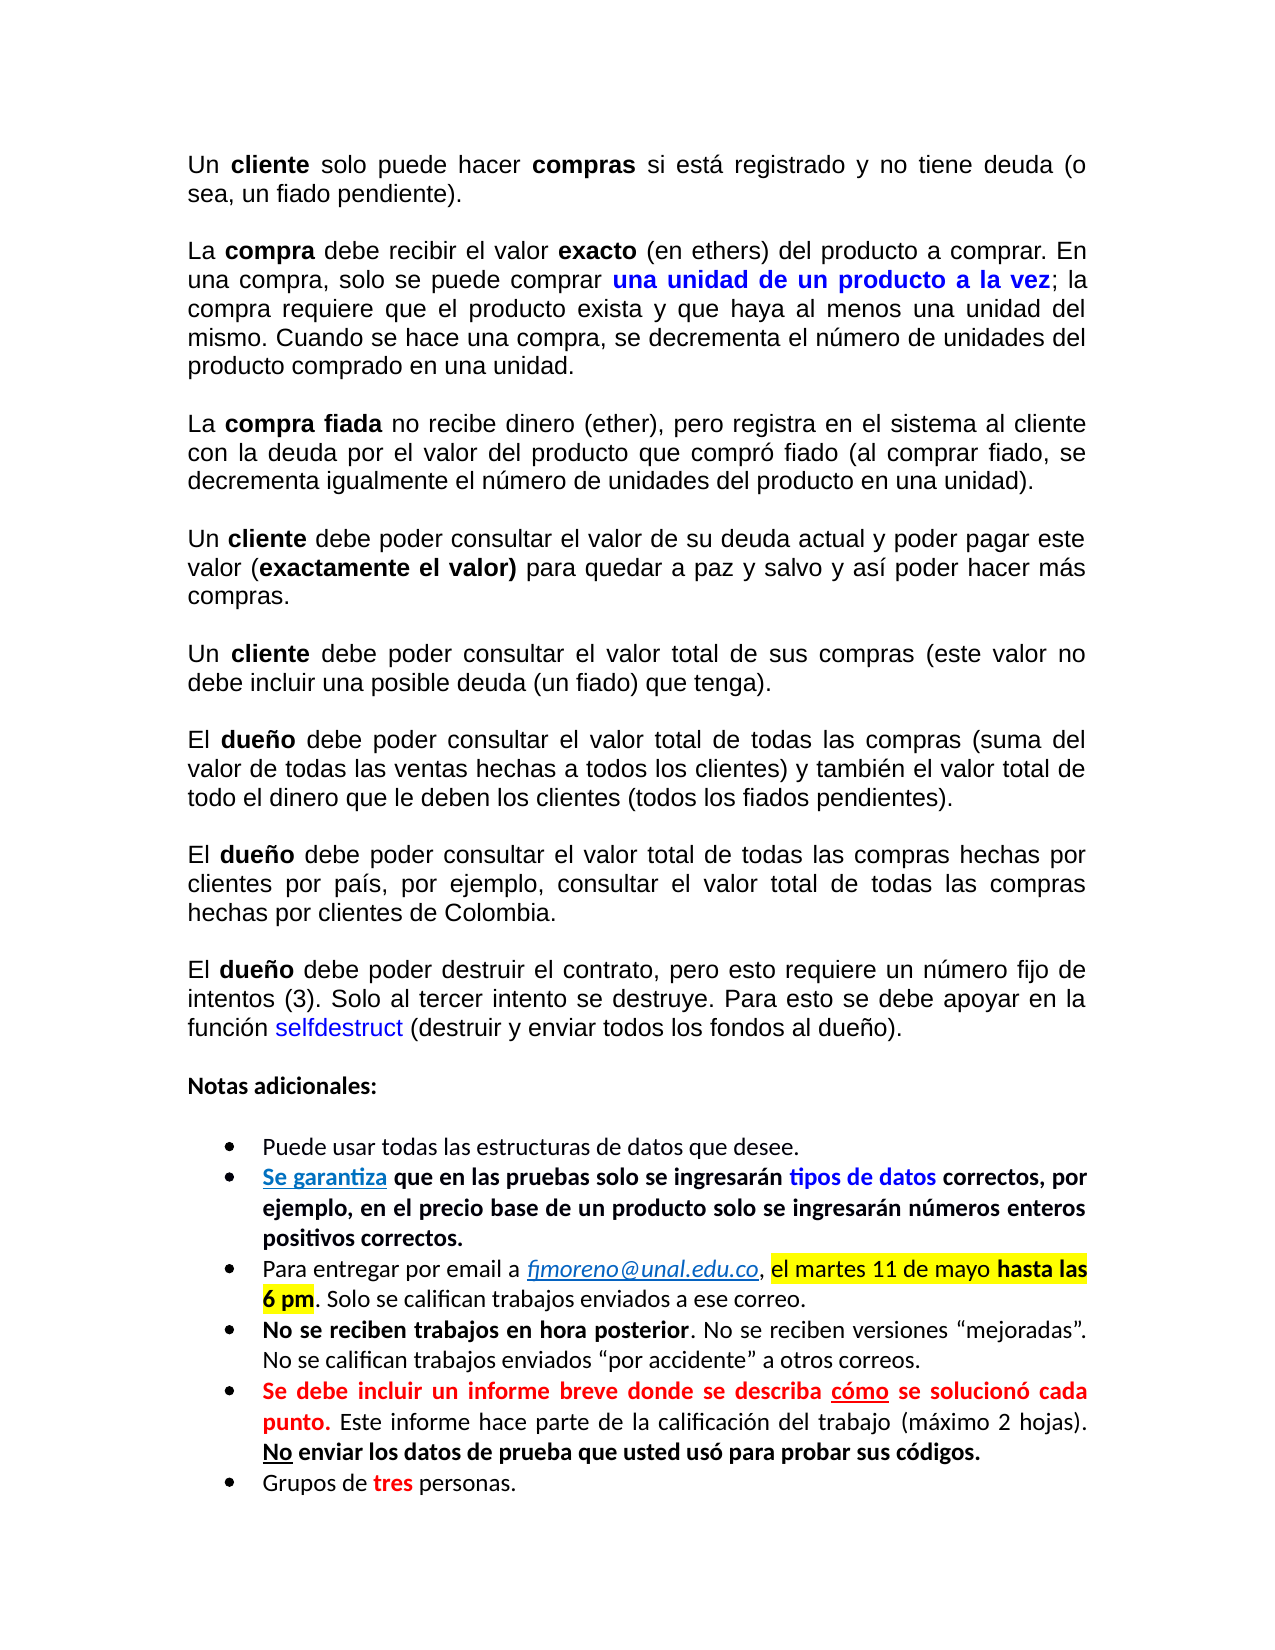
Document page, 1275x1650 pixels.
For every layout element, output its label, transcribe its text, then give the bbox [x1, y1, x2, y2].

list Se debe incluir un informe breve donde se describa cómo se solucionó cada punto. Este informe hace parte de la calificación del trabajo (máximo 2 hojas). No enviar los datos de prueba que usted usó para probar sus códigos. [225, 1375, 1087, 1467]
text Notas adicionales: [187, 1070, 1087, 1101]
list Puede usar todas las estructuras de datos que desee. [225, 1131, 1087, 1162]
text La compra fiada no recibe dinero (ether), pero registra en el sistema al cliente con la deuda por el valor del producto que compró fiado (al comprar fiado, se decrementa igualmente el número de unidades del producto en una unidad). [187, 409, 1087, 495]
list Para entregar por email a fjmoreno@unal.edu.co, el martes 11 de mayo hasta las 6 pm. Solo se califican trabajos enviados a ese correo. [225, 1253, 1087, 1314]
text La compra debe recibir el valor exacto (en ethers) del producto a comprar. En una compra, solo se puede comprar una unidad de un producto a la vez; la compra requiere que el producto exista y que haya al menos una unidad del mismo. Cuando se hace una compra, se decrementa el número de unidades del producto comprado en una unidad. [187, 236, 1087, 380]
list Grupos de tres personas. [225, 1467, 1087, 1497]
text El dueño debe poder consultar el valor total de todas las compras hechas por clientes por país, por ejemplo, consultar el valor total de todas las compras hechas por clientes de Colombia. [187, 840, 1087, 926]
text El dueño debe poder destruir el contrato, pero esto requiere un número fijo de intentos (3). Solo al tercer intento se destruye. Para esto se debe apoyar en la función selfdestruct (destruir y enviar todos los fondos al dueño). [187, 955, 1087, 1041]
list No se reciben trabajos en hora posterior. No se reciben versiones “mejoradas”. No se califican trabajos enviados “por accidente” a otros correos. [225, 1314, 1087, 1375]
text Un cliente debe poder consultar el valor total de sus compras (este valor no debe incluir una posible deuda (un fiado) que tenga). [187, 639, 1087, 696]
list Se garantiza que en las pruebas solo se ingresarán tipos de datos correctos, por ejemplo, en el precio base de un producto solo se ingresarán números enteros positivos correctos. [225, 1162, 1087, 1253]
text Un cliente debe poder consultar el valor de su deuda actual y poder pagar este valor (exactamente el valor) para quedar a paz y salvo y así poder hacer más compras. [187, 524, 1087, 610]
text Un cliente solo puede hacer compras si está registrado y no tiene deuda (o sea, un fiado pendiente). [187, 150, 1087, 207]
text El dueño debe poder consultar el valor total de todas las compras (suma del valor de todas las ventas hechas a todos los clientes) y también el valor total de todo el dinero que le deben los clientes (todos los fiados pendientes). [187, 725, 1087, 811]
